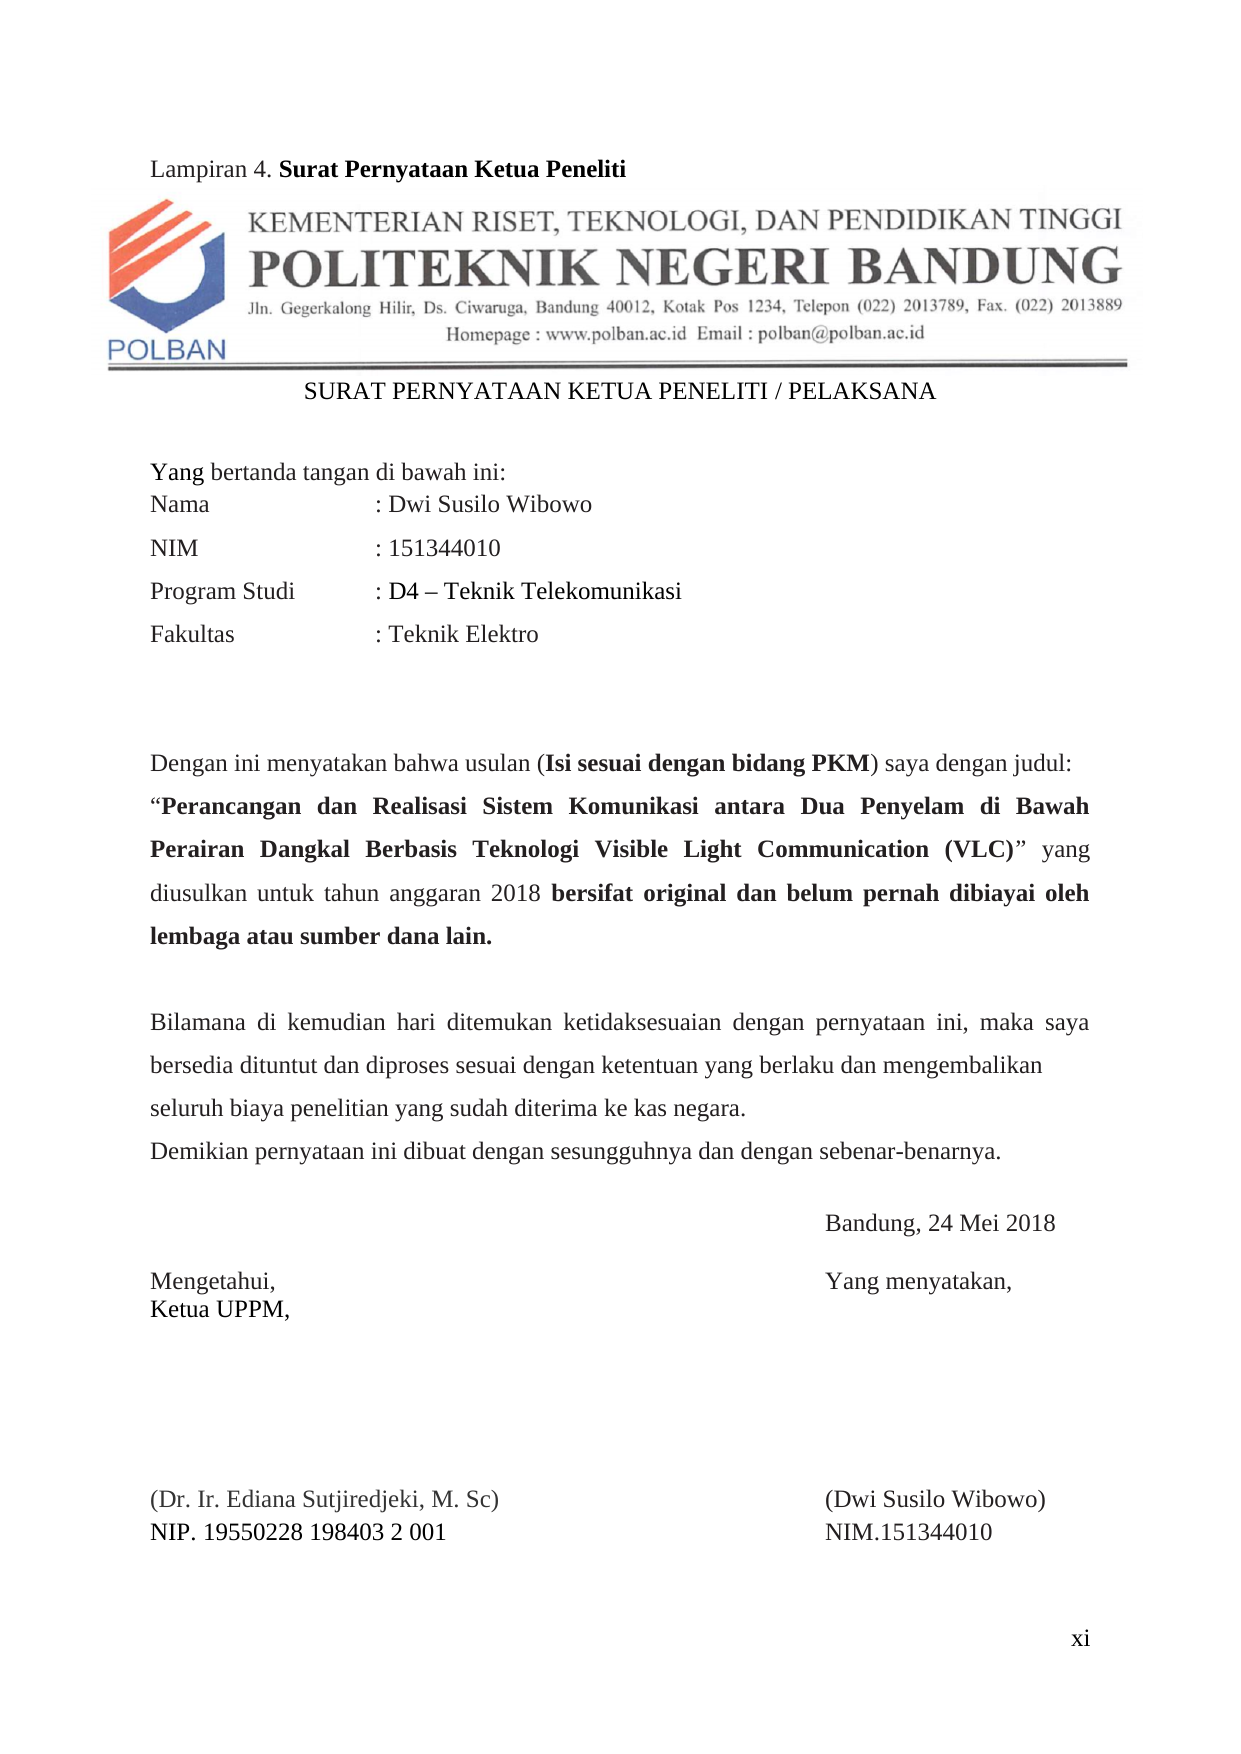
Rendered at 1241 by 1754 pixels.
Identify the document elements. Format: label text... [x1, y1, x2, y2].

text Demikian pernyataan ini dibuat dengan sesungguhnya dan dengan sebenar-benarnya. [150, 1136, 1090, 1165]
text Program Studi : D4 – Teknik Telekomunikasi [150, 576, 1090, 604]
text “Perancangan dan Realisasi Sistem Komunikasi antara Dua Penyelam di Bawah Perairan Dangkal Berbasis Teknologi Visible Light Communication (VLC)” yang diusulkan untuk tahun anggaran 2018 bersifat original dan belum pernah dibiayai oleh lembaga atau sumber dana lain. [150, 791, 1090, 949]
text (Dr. Ir. Ediana Sutjiredjeki, M. Sc) (Dwi Susilo Wibowo) [499, 1484, 1090, 1513]
text Dengan ini menyatakan bahwa usulan (Isi sesuai dengan bidang PKM) saya dengan judul: [150, 748, 1090, 777]
text Yang bertanda tangan di bawah ini: [150, 457, 1090, 485]
text seluruh biaya penelitian yang sudah diterima ke kas negara. [150, 1093, 1090, 1122]
text Ketua UPPM, [150, 1294, 1090, 1323]
text Fakultas : Teknik Elektro [150, 619, 1090, 648]
text NIM : 151344010 [150, 533, 1090, 561]
text Nama : Dwi Susilo Wibowo [150, 489, 1090, 518]
text Bandung, 24 Mei 2018 [750, 1208, 1090, 1237]
subtitle Lampiran 4. Surat Pernyataan Ketua Peneliti [150, 154, 1090, 183]
text SURAT PERNYATAAN KETUA PENELITI / PELAKSANA [150, 376, 1090, 404]
text Bilamana di kemudian hari ditemukan ketidaksesuaian dengan pernyataan ini, maka saya bersedia dituntut dan diproses sesuai dengan ketentuan yang berlaku dan mengembalikan [150, 1007, 1090, 1079]
text Mengetahui, Yang menyatakan, [150, 1266, 1090, 1294]
text NIP. 19550228 198403 2 001 NIM.151344010 [450, 1517, 1090, 1546]
picture [91, 185, 1144, 376]
